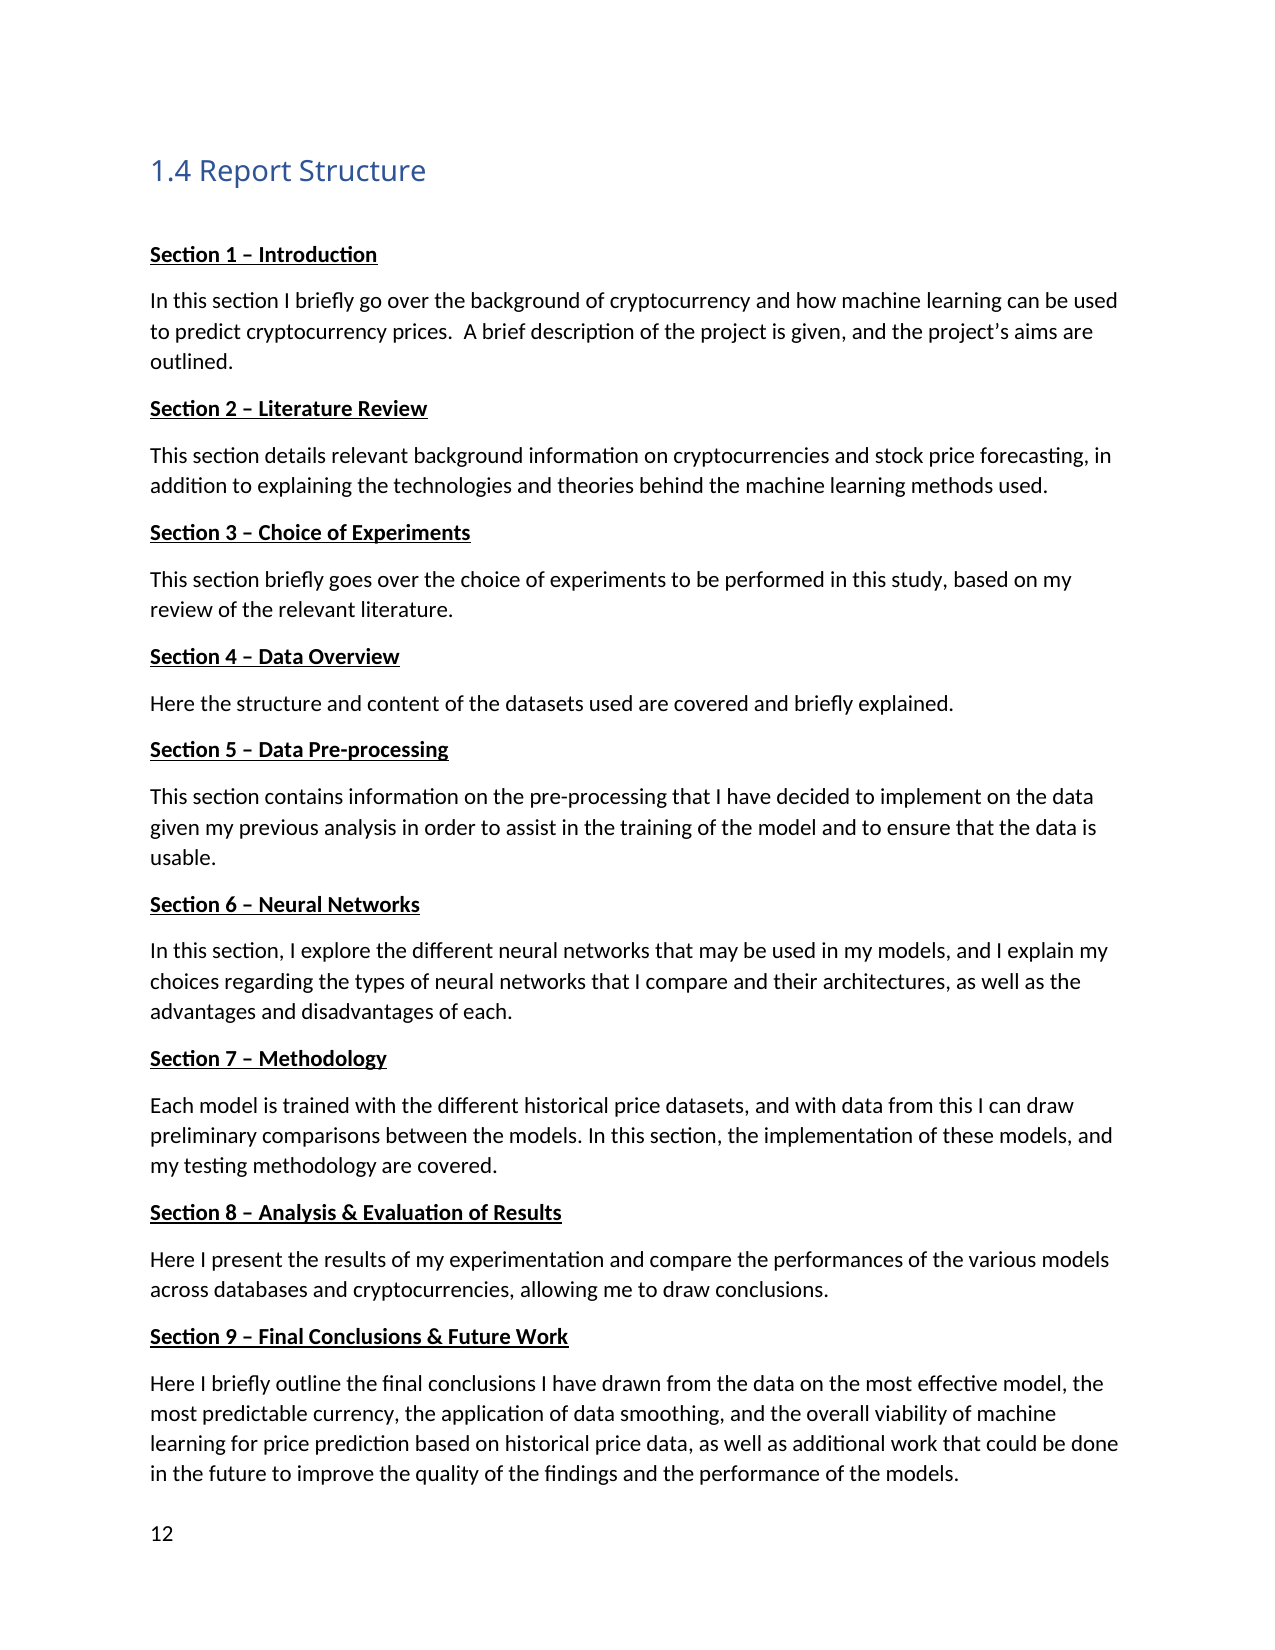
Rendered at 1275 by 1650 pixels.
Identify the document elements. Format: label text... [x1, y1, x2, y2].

text This section contains information on the pre-processing that I have decided to implement on the data given my previous analysis in order to assist in the training of the model and to ensure that the data is usable. [150, 782, 1125, 871]
text This section briefly goes over the choice of experiments to be performed in this study, based on my review of the relevant literature. [150, 565, 1125, 623]
text Here I present the results of my experimentation and compare the performances of the various models across databases and cryptocurrencies, allowing me to draw conclusions. [150, 1245, 1125, 1303]
text This section details relevant background information on cryptocurrencies and stock price forecasting, in addition to explaining the technologies and theories behind the machine learning methods used. [150, 441, 1125, 499]
text Section 3 – Choice of Experiments [150, 518, 1125, 546]
text Section 8 – Analysis & Evaluation of Results [150, 1198, 1125, 1226]
subtitle 1.4 Report Structure [150, 150, 1125, 190]
text Section 7 – Methodology [150, 1044, 1125, 1072]
text Section 5 – Data Pre-processing [150, 736, 1125, 763]
text Each model is trained with the different historical price datasets, and with data from this I can draw preliminary comparisons between the models. In this section, the implementation of these models, and my testing methodology are covered. [150, 1091, 1125, 1179]
text Section 6 – Neural Networks [150, 890, 1125, 918]
text Here the structure and content of the datasets used are covered and briefly explained. [150, 689, 1125, 717]
text Section 1 – Introduction [150, 240, 1125, 268]
text Section 9 – Final Conclusions & Future Work [150, 1322, 1125, 1350]
text Section 4 – Data Overview [150, 642, 1125, 670]
text Section 2 – Literature Review [150, 394, 1125, 422]
text In this section, I explore the different neural networks that may be used in my models, and I explain my choices regarding the types of neural networks that I compare and their architectures, as well as the advantages and disadvantages of each. [150, 937, 1125, 1025]
text Here I briefly outline the final conclusions I have drawn from the data on the most effective model, the most predictable currency, the application of data smoothing, and the overall viability of machine learning for price prediction based on historical price data, as well as additional work that could be done in the future to improve the quality of the findings and the performance of the models. [150, 1369, 1125, 1487]
text In this section I briefly go over the background of cryptocurrency and how machine learning can be used to predict cryptocurrency prices. A brief description of the project is given, and the project’s aims are outlined. [150, 287, 1125, 375]
